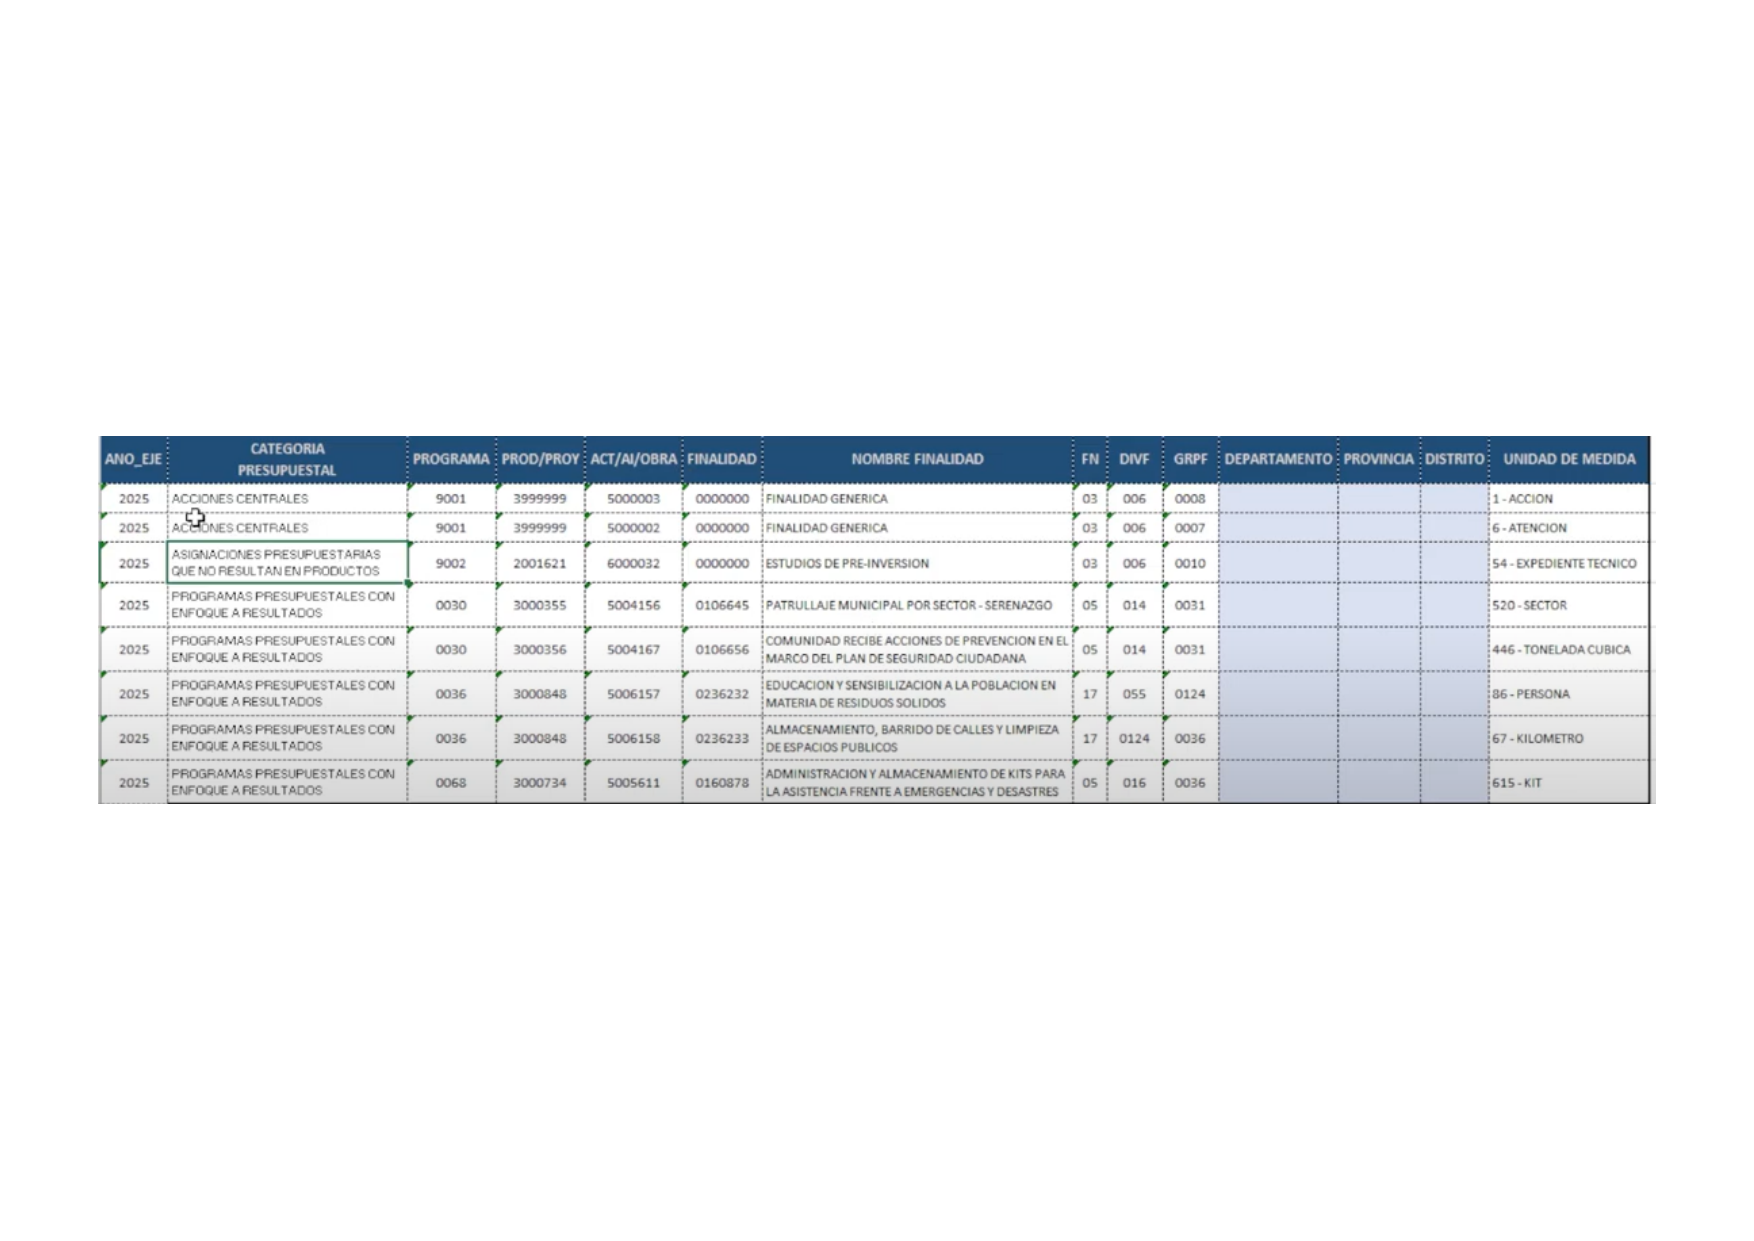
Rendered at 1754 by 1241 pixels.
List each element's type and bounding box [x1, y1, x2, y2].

picture [98, 436, 1656, 804]
